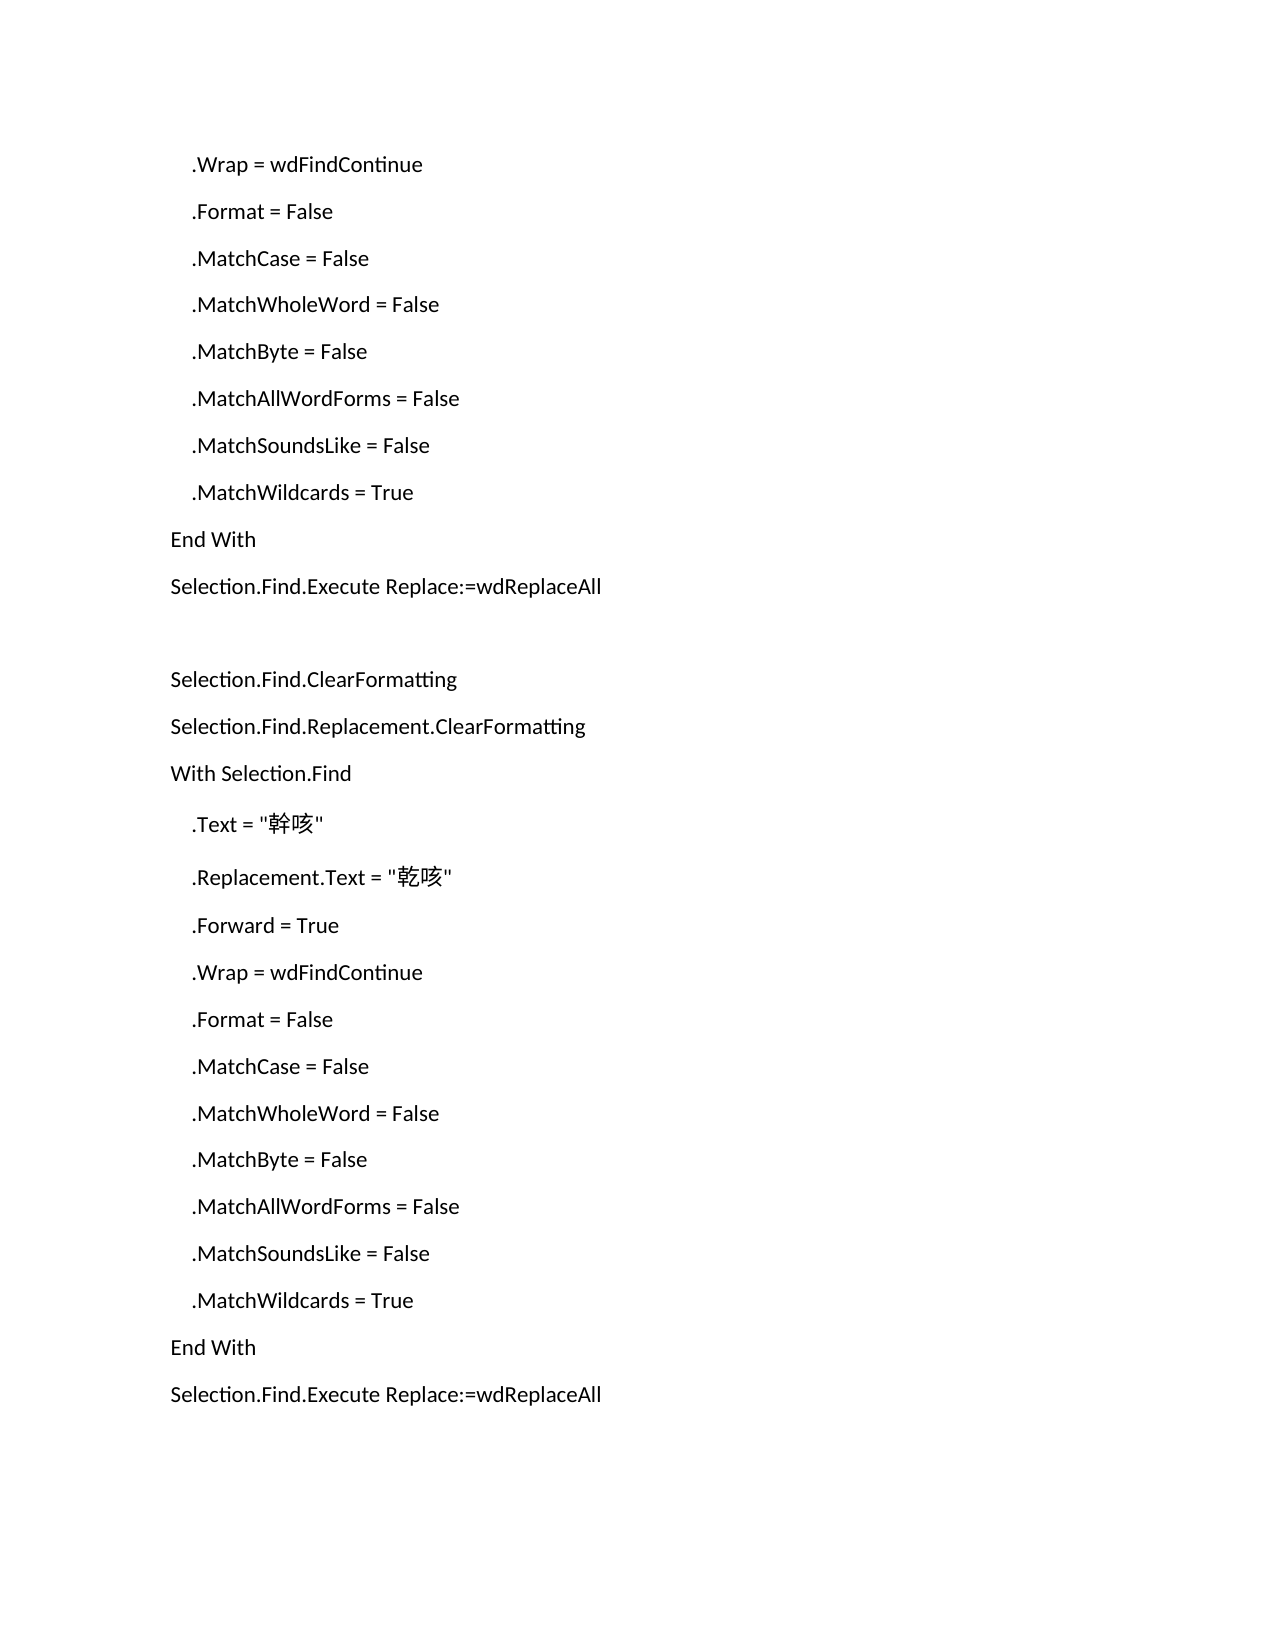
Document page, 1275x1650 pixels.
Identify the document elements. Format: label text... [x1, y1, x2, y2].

text End With [150, 525, 1125, 553]
text Selection.Find.Execute Replace:=wdReplaceAll [150, 572, 1125, 600]
text .Wrap = wdFindContinue [150, 150, 1125, 178]
text End With [150, 1333, 1125, 1361]
text .MatchByte = False [150, 1146, 1125, 1174]
text .Forward = True [150, 911, 1125, 939]
text .MatchAllWordForms = False [150, 1192, 1125, 1221]
text .MatchWholeWord = False [150, 291, 1125, 319]
text .Format = False [150, 1005, 1125, 1033]
text Selection.Find.ClearFormatting [150, 666, 1125, 694]
text .MatchWildcards = True [150, 1286, 1125, 1314]
text With Selection.Find [150, 759, 1125, 787]
text .Text = "幹咳" [150, 806, 1125, 839]
text .MatchWholeWord = False [150, 1099, 1125, 1127]
text .MatchCase = False [150, 1052, 1125, 1080]
text .MatchAllWordForms = False [150, 384, 1125, 412]
text .MatchSoundsLike = False [150, 431, 1125, 459]
text .MatchWildcards = True [150, 478, 1125, 506]
text Selection.Find.Replacement.ClearFormatting [150, 712, 1125, 741]
text .MatchByte = False [150, 337, 1125, 366]
text .Wrap = wdFindContinue [150, 958, 1125, 986]
text .MatchCase = False [150, 244, 1125, 272]
text .MatchSoundsLike = False [150, 1239, 1125, 1267]
text Selection.Find.Execute Replace:=wdReplaceAll [150, 1380, 1125, 1408]
text .Format = False [150, 197, 1125, 225]
text .Replacement.Text = "乾咳" [150, 859, 1125, 892]
